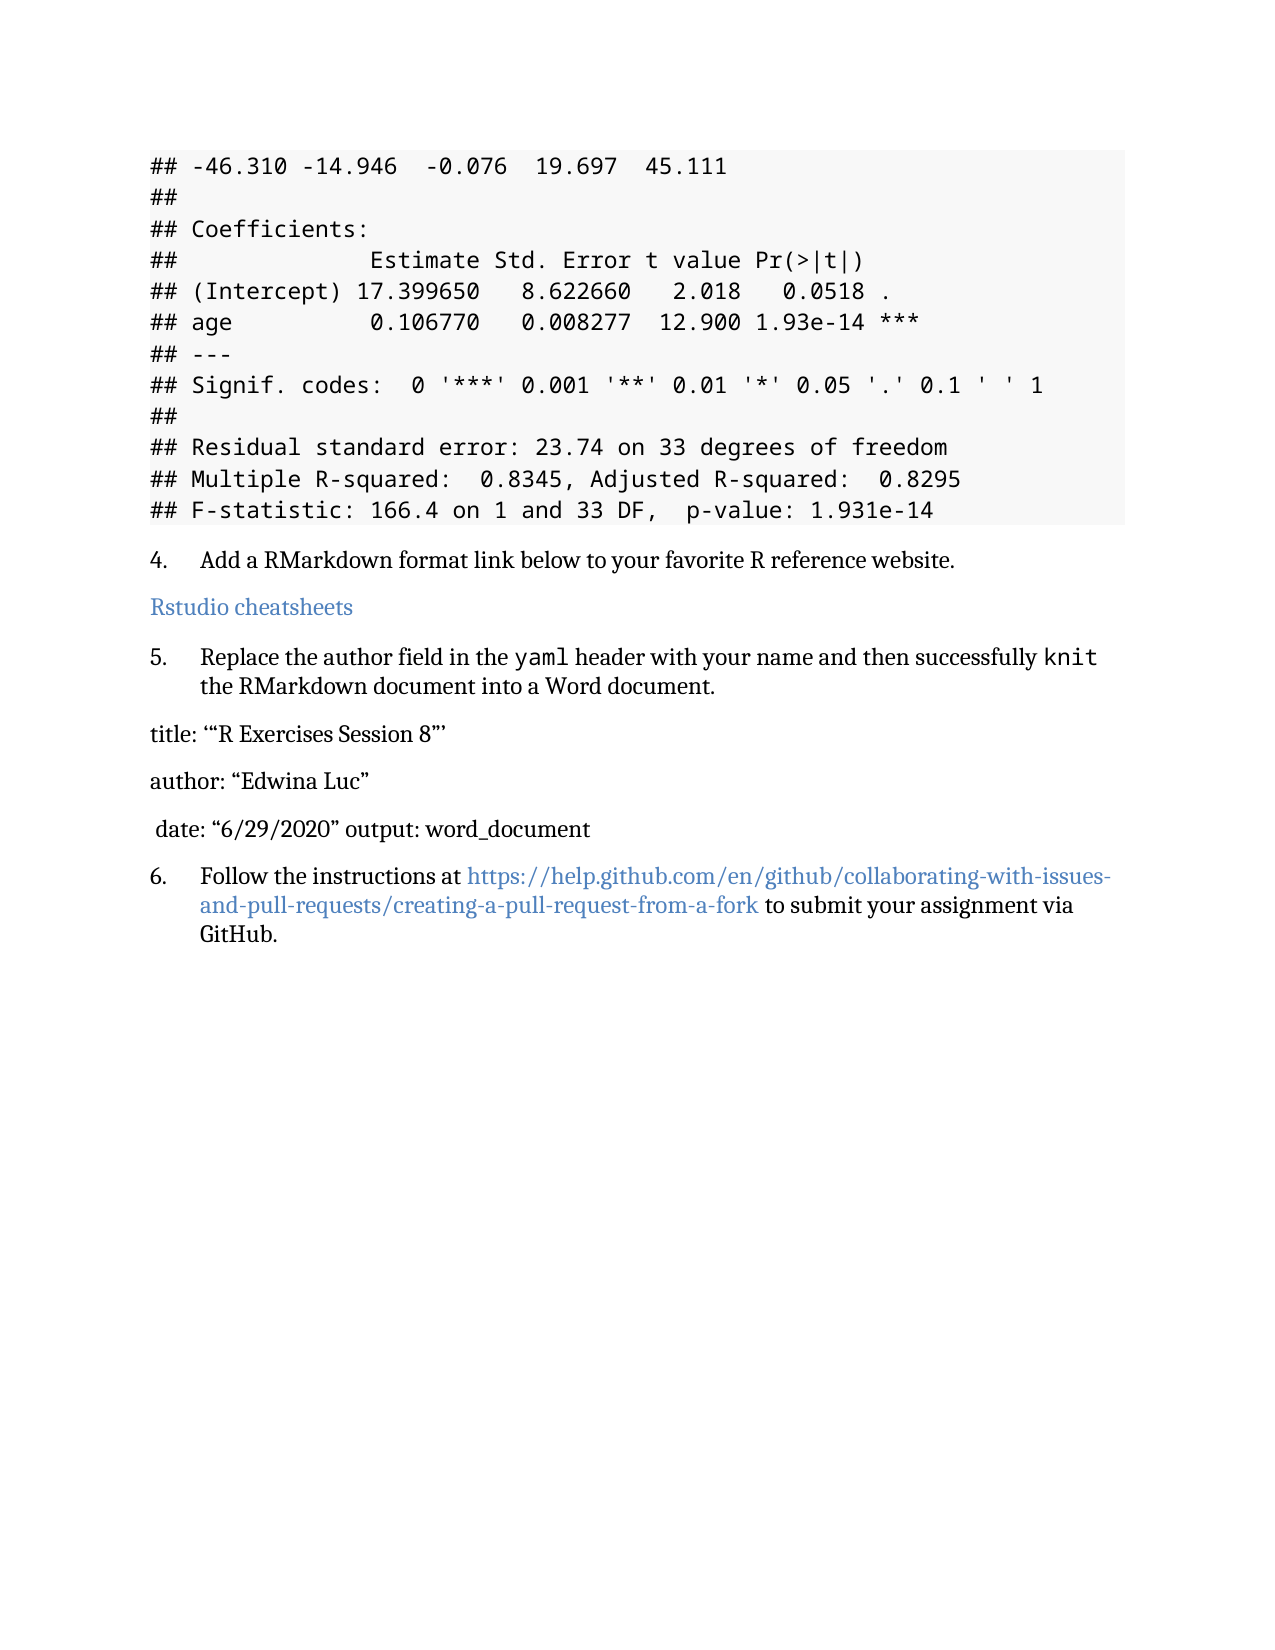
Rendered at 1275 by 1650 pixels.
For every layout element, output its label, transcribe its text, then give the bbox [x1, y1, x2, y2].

text date: “6/29/2020” output: word_document [150, 814, 1125, 843]
text title: ‘“R Exercises Session 8”’ [150, 719, 1125, 748]
list Replace the author field in the yaml header with your name and then successfully knit the RMarkdown document into a Word document. [150, 641, 1125, 701]
text author: “Edwina Luc” [150, 767, 1125, 796]
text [150, 150, 1125, 525]
list Follow the instructions at https://help.github.com/en/github/collaborating-with-issues-and-pull-requests/creating-a-pull-request-from-a-fork to submit your assignment via GitHub. [150, 862, 1125, 948]
text Rstudio cheatsheets [150, 593, 1125, 622]
list Add a RMarkdown format link below to your favorite R reference website. [150, 546, 1125, 574]
